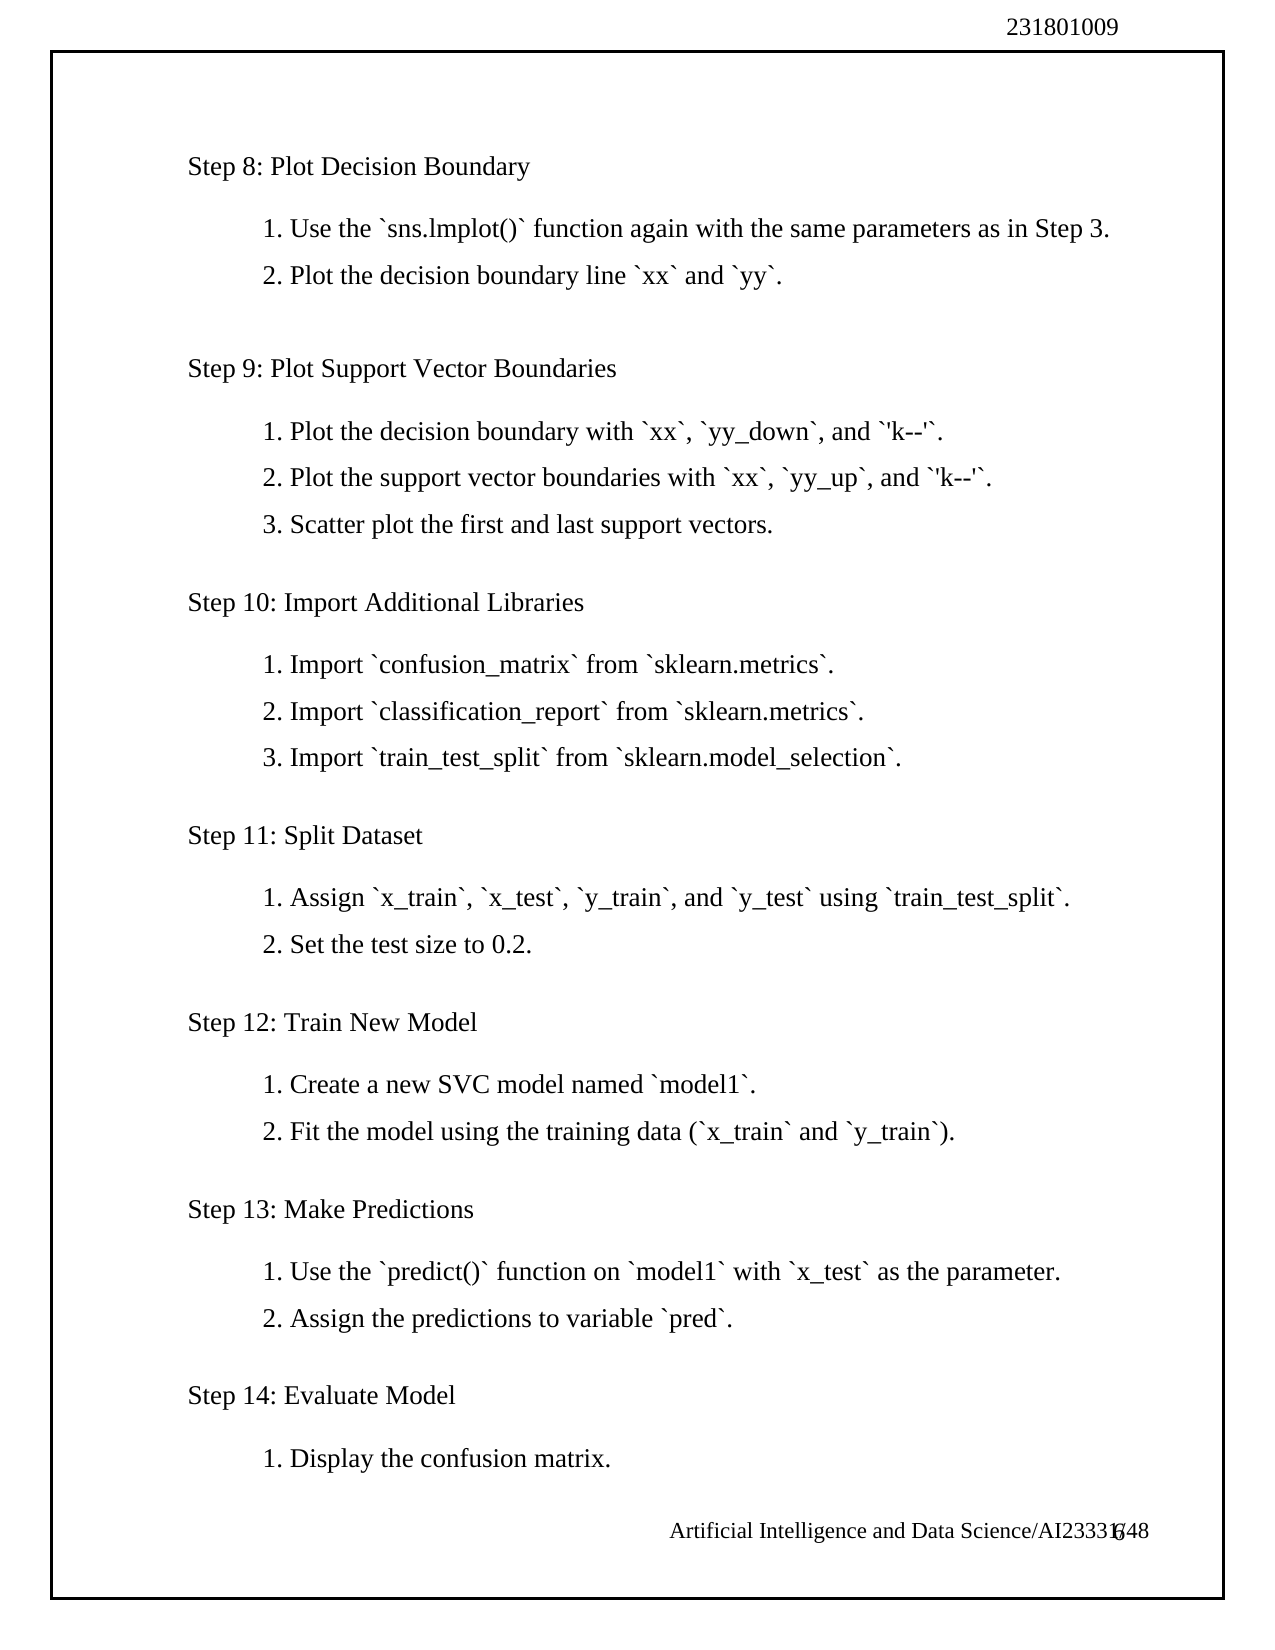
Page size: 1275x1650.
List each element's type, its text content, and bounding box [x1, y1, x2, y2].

text Step 9: Plot Support Vector Boundaries [187, 352, 1125, 383]
text 2. Import `classification_report` from `sklearn.metrics`. [262, 695, 1125, 726]
text 1. Plot the decision boundary with `xx`, `yy_down`, and `'k--'`. [262, 414, 1125, 446]
text 1. Display the confusion matrix. [262, 1442, 1125, 1473]
text Step 8: Plot Decision Boundary [187, 150, 1125, 181]
text Step 12: Train New Model [187, 1006, 1125, 1037]
text 3. Import `train_test_split` from `sklearn.model_selection`. [262, 741, 1125, 772]
text 1. Import `confusion_matrix` from `sklearn.metrics`. [262, 648, 1125, 679]
text Step 10: Import Additional Libraries [187, 586, 1125, 617]
text 2. Fit the model using the training data (`x_train` and `y_train`). [262, 1115, 1125, 1146]
text 2. Plot the support vector boundaries with `xx`, `yy_up`, and `'k--'`. [262, 461, 1125, 492]
text 2. Assign the predictions to variable `pred`. [262, 1302, 1125, 1333]
text 1. Use the `sns.lmplot()` function again with the same parameters as in Step 3. [262, 212, 1125, 243]
text 2. Set the test size to 0.2. [262, 928, 1125, 959]
text Step 14: Evaluate Model [187, 1379, 1125, 1411]
text 1. Create a new SVC model named `model1`. [262, 1068, 1125, 1099]
text 3. Scatter plot the first and last support vectors. [262, 508, 1125, 539]
text Step 11: Split Dataset [187, 819, 1125, 850]
text 1. Use the `predict()` function on `model1` with `x_test` as the parameter. [262, 1255, 1125, 1286]
text 1. Assign `x_train`, `x_test`, `y_train`, and `y_test` using `train_test_split`. [262, 881, 1125, 913]
text Step 13: Make Predictions [187, 1193, 1125, 1224]
text 2. Plot the decision boundary line `xx` and `yy`. [262, 259, 1125, 290]
